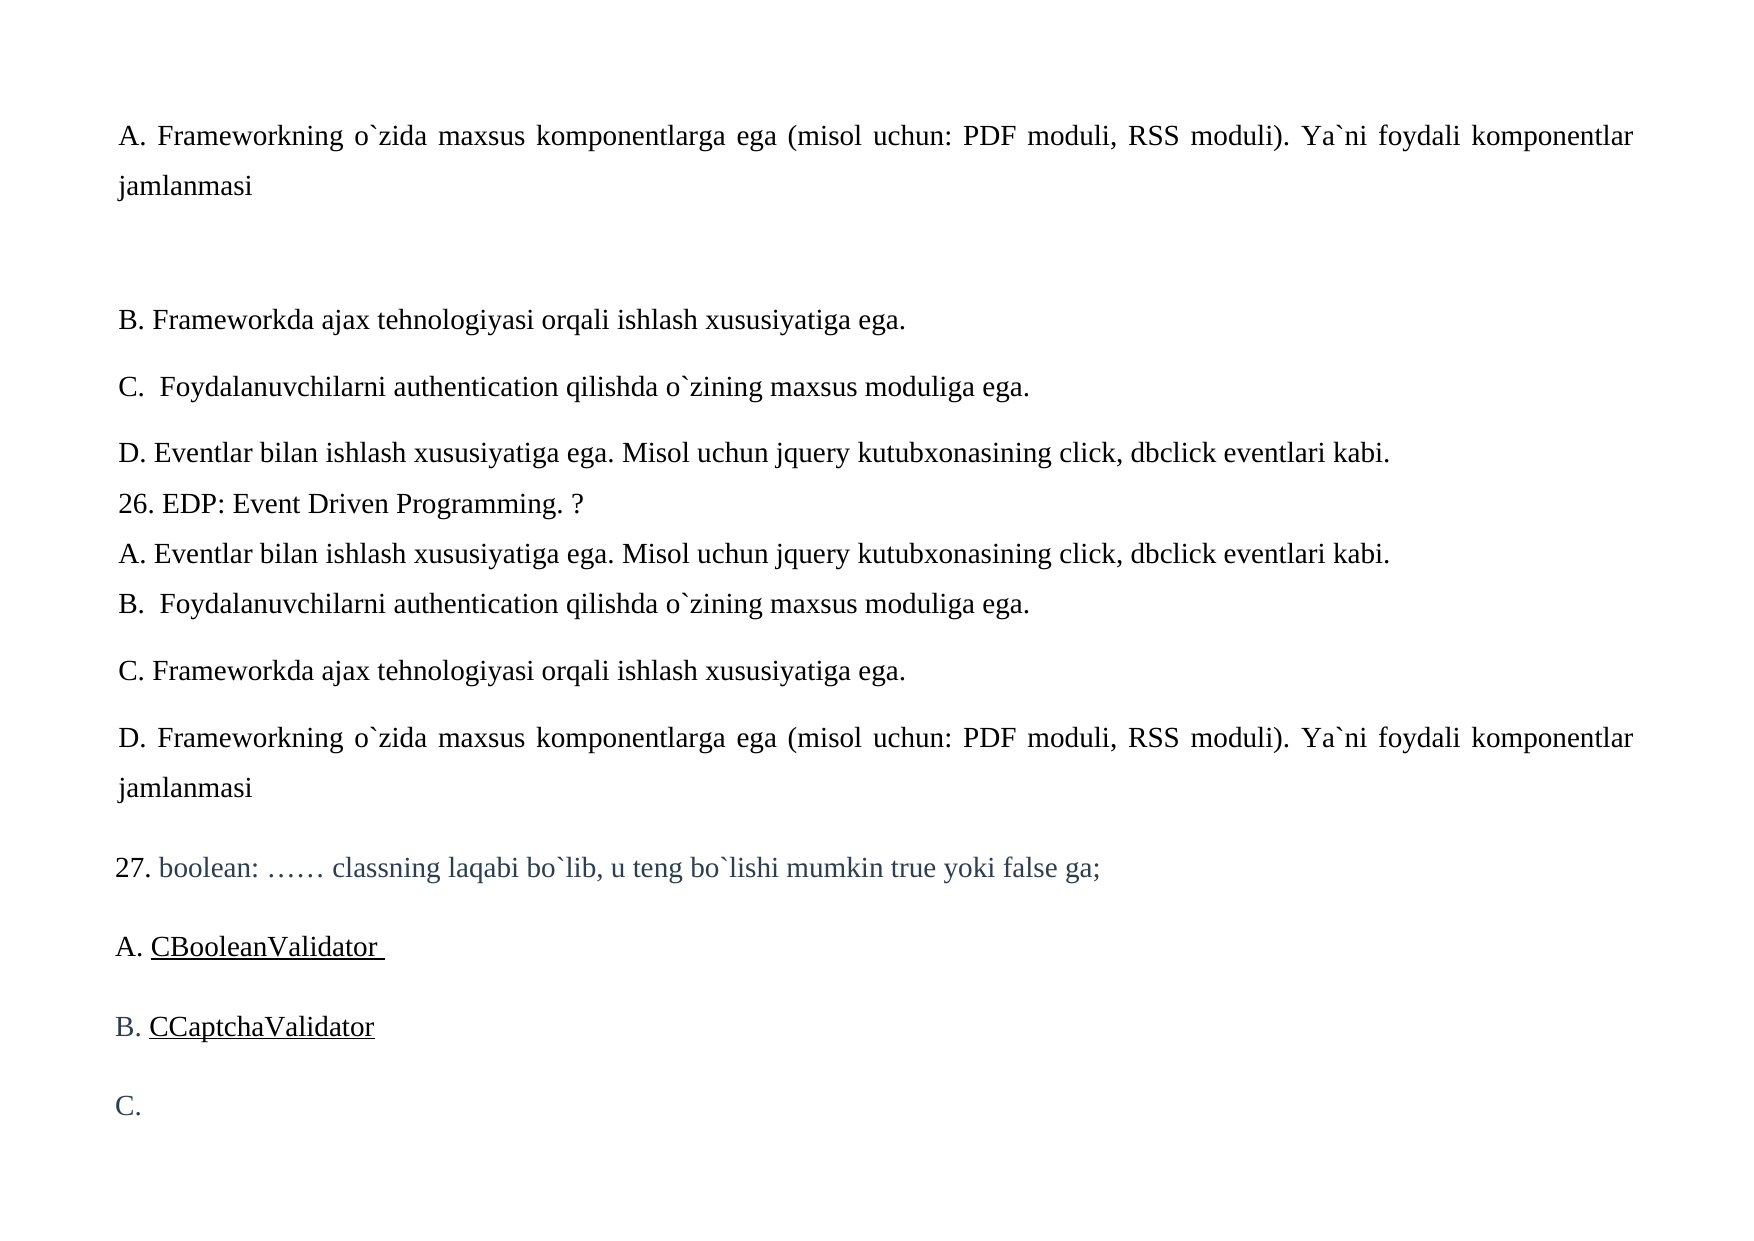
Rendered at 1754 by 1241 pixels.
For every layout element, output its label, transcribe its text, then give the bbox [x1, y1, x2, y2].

text 26. EDP: Event Driven Programming. ? [118, 486, 1636, 519]
text D. Frameworkning o`zida maxsus komponentlarga ega (misol uchun: PDF moduli, RSS moduli). Ya`ni foydali komponentlar jamlanmasi [118, 720, 1636, 804]
text C. Foydalanuvchilarni authentication qilishda o`zining maxsus moduliga ega. [118, 369, 1636, 402]
text C. Frameworkda ajax tehnologiyasi orqali ishlash xususiyatiga ega. [118, 653, 1636, 687]
text A. Frameworkning o`zida maxsus komponentlarga ega (misol uchun: PDF moduli, RSS moduli). Ya`ni foydali komponentlar jamlanmasi [118, 118, 1636, 202]
text D. Eventlar bilan ishlash xususiyatiga ega. Misol uchun jquery kutubxonasining click, dbclick eventlari kabi. [118, 436, 1636, 469]
text A. CBooleanValidator [115, 929, 1636, 963]
text C. [115, 1088, 1636, 1122]
text B. CCaptchaValidator [115, 1009, 1636, 1042]
text 27. boolean: …… classning laqabi bo`lib, u teng bo`lishi mumkin true yoki false ga; [115, 850, 1636, 883]
text B. Frameworkda ajax tehnologiyasi orqali ishlash xususiyatiga ega. [118, 302, 1636, 336]
text A. Eventlar bilan ishlash xususiyatiga ega. Misol uchun jquery kutubxonasining click, dbclick eventlari kabi. [118, 536, 1636, 570]
text B. Foydalanuvchilarni authentication qilishda o`zining maxsus moduliga ega. [118, 586, 1636, 620]
